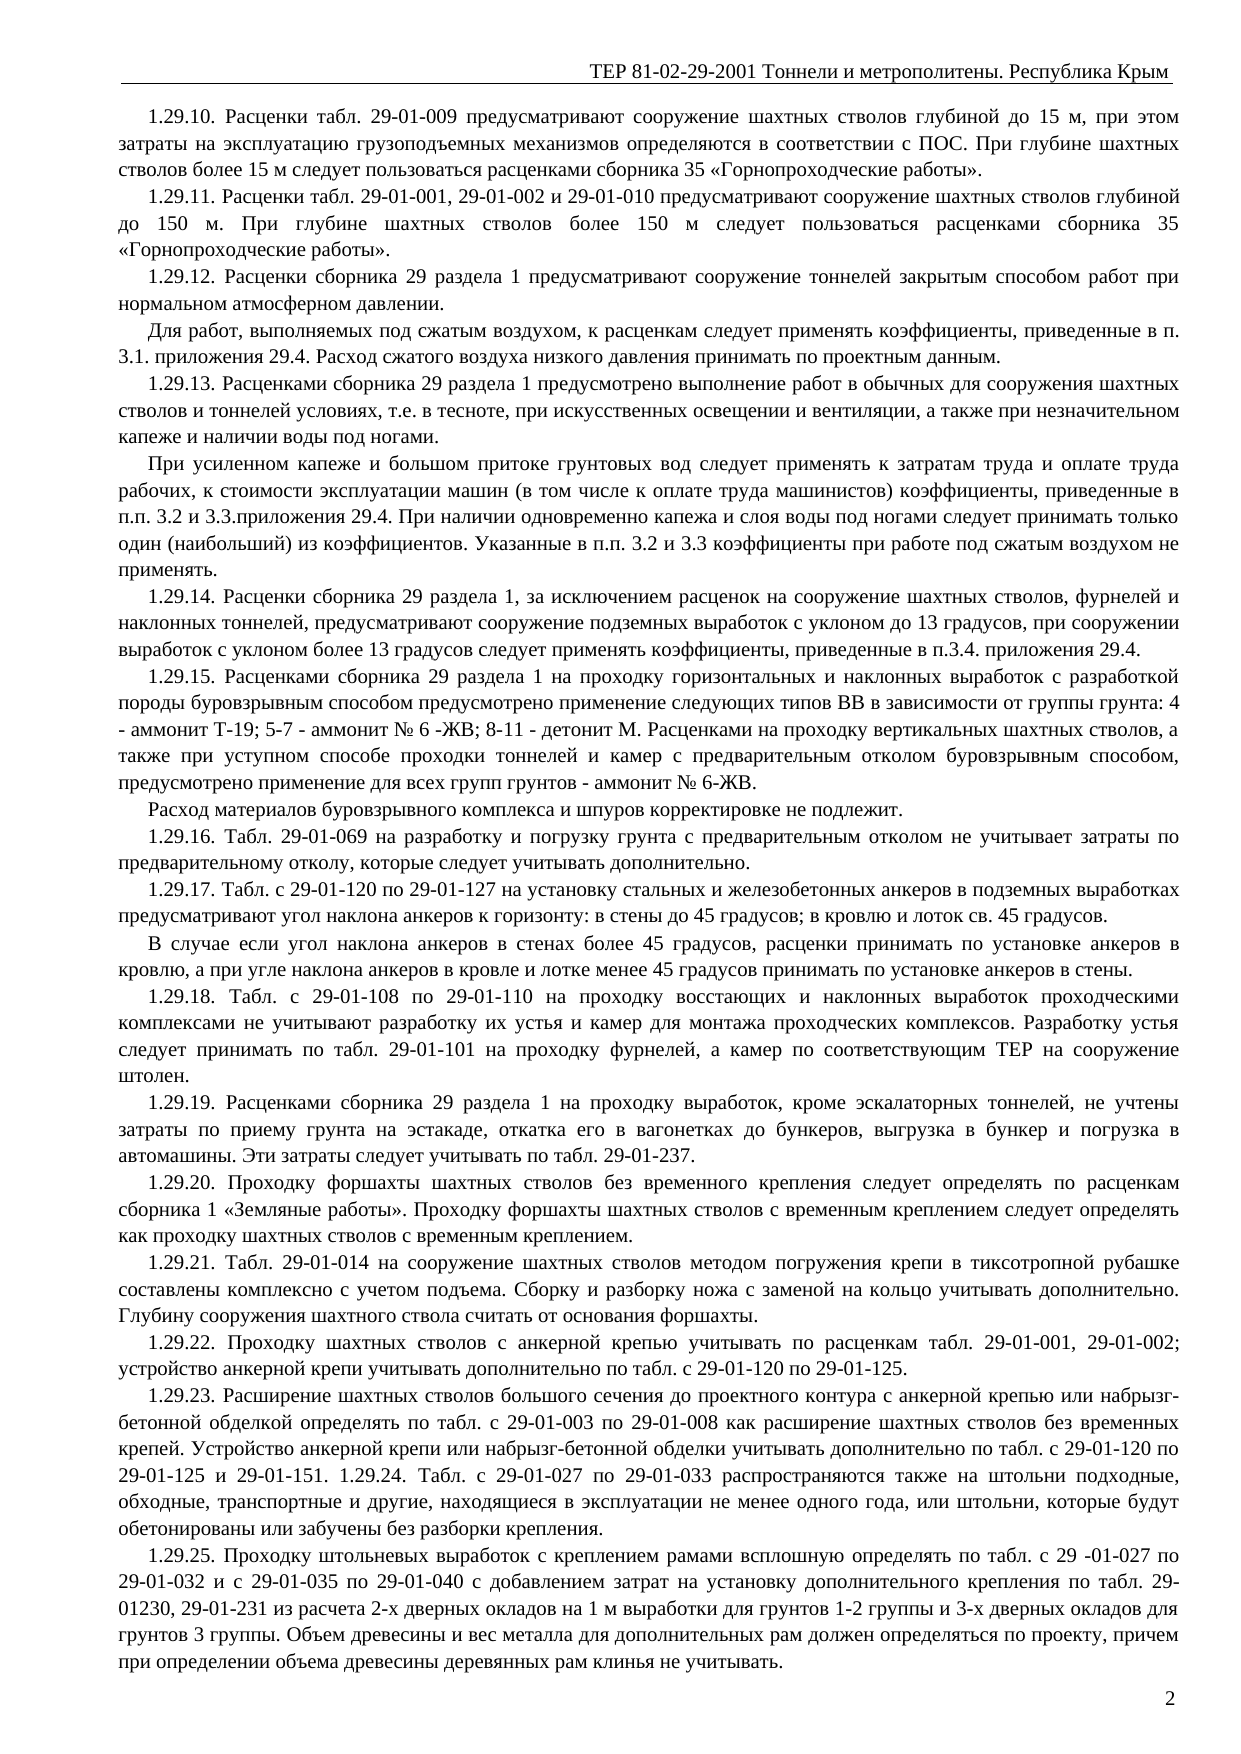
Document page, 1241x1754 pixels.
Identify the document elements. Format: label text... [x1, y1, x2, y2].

text 1.29.20. Проходку форшахты шахтных стволов без временного крепления следует определять по расценкам сборника 1 «Земляные работы». Проходку форшахты шахтных стволов с временным креплением следует определять как проходку шахтных стволов с временным креплением. [118, 1170, 1181, 1247]
text 1.29.18. Табл. с 29-01-108 по 29-01-110 на проходку восстающих и наклонных выработок проходческими комплексами не учитывают разработку их устья и камер для монтажа проходческих комплексов. Разработку устья следует принимать по табл. 29-01-101 на проходку фурнелей, а камер по соответствующим ТЕР на сооружение штолен. [118, 984, 1181, 1087]
text В случае если угол наклона анкеров в стенах более 45 градусов, расценки принимать по установке анкеров в кровлю, а при угле наклона анкеров в кровле и лотке менее 45 градусов принимать по установке анкеров в стены. [118, 930, 1181, 981]
text 1.29.16. Табл. 29-01-069 на разработку и погрузку грунта с предварительным отколом не учитывает затраты по предварительному отколу, которые следует учитывать дополнительно. [118, 823, 1181, 874]
text 1.29.13. Расценками сборника 29 раздела 1 предусмотрено выполнение работ в обычных для сооружения шахтных стволов и тоннелей условиях, т.е. в тесноте, при искусственных освещении и вентиляции, а также при незначительном капеже и наличии воды под ногами. [118, 371, 1181, 448]
text 1.29.17. Табл. с 29-01-120 по 29-01-127 на установку стальных и железобетонных анкеров в подземных выработках предусматривают угол наклона анкеров к горизонту: в стены до 45 градусов; в кровлю и лоток св. 45 градусов. [118, 877, 1181, 927]
text Для работ, выполняемых под сжатым воздухом, к расценкам следует применять коэффициенты, приведенные в п. 3.1. приложения 29.4. Расход сжатого воздуха низкого давления принимать по проектным данным. [118, 318, 1181, 368]
text 1.29.21. Табл. 29-01-014 на сооружение шахтных стволов методом погружения крепи в тиксотропной рубашке составлены комплексно с учетом подъема. Сборку и разборку ножа с заменой на кольцо учитывать дополнительно. Глубину сооружения шахтного ствола считать от основания форшахты. [118, 1250, 1181, 1327]
text 1.29.19. Расценками сборника 29 раздела 1 на проходку выработок, кроме эскалаторных тоннелей, не учтены затраты по приему грунта на эстакаде, откатка его в вагонетках до бункеров, выгрузка в бункер и погрузка в автомашины. Эти затраты следует учитывать по табл. 29-01-237. [118, 1090, 1181, 1167]
text 1.29.12. Расценки сборника 29 раздела 1 предусматривают сооружение тоннелей закрытым способом работ при нормальном атмосферном давлении. [118, 264, 1181, 315]
text 1.29.14. Расценки сборника 29 раздела 1, за исключением расценок на сооружение шахтных стволов, фурнелей и наклонных тоннелей, предусматривают сооружение подземных выработок с уклоном до 13 градусов, при сооружении выработок с уклоном более 13 градусов следует применять коэффициенты, приведенные в п.3.4. приложения 29.4. [118, 584, 1181, 661]
text При усиленном капеже и большом притоке грунтовых вод следует применять к затратам труда и оплате труда рабочих, к стоимости эксплуатации машин (в том числе к оплате труда машинистов) коэффициенты, приведенные в п.п. 3.2 и 3.3.приложения 29.4. При наличии одновременно капежа и слоя воды под ногами следует принимать только один (наибольший) из коэффициентов. Указанные в п.п. 3.2 и 3.3 коэффициенты при работе под сжатым воздухом не применять. [118, 451, 1181, 581]
text 1.29.22. Проходку шахтных стволов с анкерной крепью учитывать по расценкам табл. 29-01-001, 29-01-002; устройство анкерной крепи учитывать дополнительно по табл. с 29-01-120 по 29-01-125. [118, 1330, 1181, 1380]
text 1.29.10. Расценки табл. 29-01-009 предусматривают сооружение шахтных стволов глубиной до 15 м, при этом затраты на эксплуатацию грузоподъемных механизмов определяются в соответствии с ПОС. При глубине шахтных стволов более 15 м следует пользоваться расценками сборника 35 «Горнопроходческие работы». [118, 104, 1181, 181]
text 1.29.11. Расценки табл. 29-01-001, 29-01-002 и 29-01-010 предусматривают сооружение шахтных стволов глубиной до 150 м. При глубине шахтных стволов более 150 м следует пользоваться расценками сборника 35 «Горнопроходческие работы». [118, 184, 1181, 261]
text 1.29.25. Проходку штольневых выработок с креплением рамами всплошную определять по табл. с 29 -01-027 по 29-01-032 и с 29-01-035 по 29-01-040 с добавлением затрат на установку дополнительного крепления по табл. 29-01230, 29-01-231 из расчета 2-х дверных окладов на 1 м выработки для грунтов 1-2 группы и 3-х дверных окладов для грунтов 3 группы. Объем древесины и вес металла для дополнительных рам должен определяться по проекту, причем при определении объема древесины деревянных рам клинья не учитывать. [118, 1543, 1181, 1673]
text Расход материалов буровзрывного комплекса и шпуров корректировке не подлежит. [148, 797, 1181, 821]
text 1.29.23. Расширение шахтных стволов большого сечения до проектного контура с анкерной крепью или набрызг- бетонной обделкой определять по табл. с 29-01-003 по 29-01-008 как расширение шахтных стволов без временных крепей. Устройство анкерной крепи или набрызг-бетонной обделки учитывать дополнительно по табл. с 29-01-120 по 29-01-125 и 29-01-151. 1.29.24. Табл. с 29-01-027 по 29-01-033 распространяются также на штольни подходные, обходные, транспортные и другие, находящиеся в эксплуатации не менее одного года, или штольни, которые будут обетонированы или забучены без разборки крепления. [118, 1383, 1181, 1540]
text 1.29.15. Расценками сборника 29 раздела 1 на проходку горизонтальных и наклонных выработок с разработкой породы буровзрывным способом предусмотрено применение следующих типов ВВ в зависимости от группы грунта: 4 - аммонит Т-19; 5-7 - аммонит № 6 -ЖВ; 8-11 - детонит М. Расценками на проходку вертикальных шахтных стволов, а также при уступном способе проходки тоннелей и камер с предварительным отколом буровзрывным способом, предусмотрено применение для всех групп грунтов - аммонит № 6-ЖВ. [118, 664, 1181, 794]
